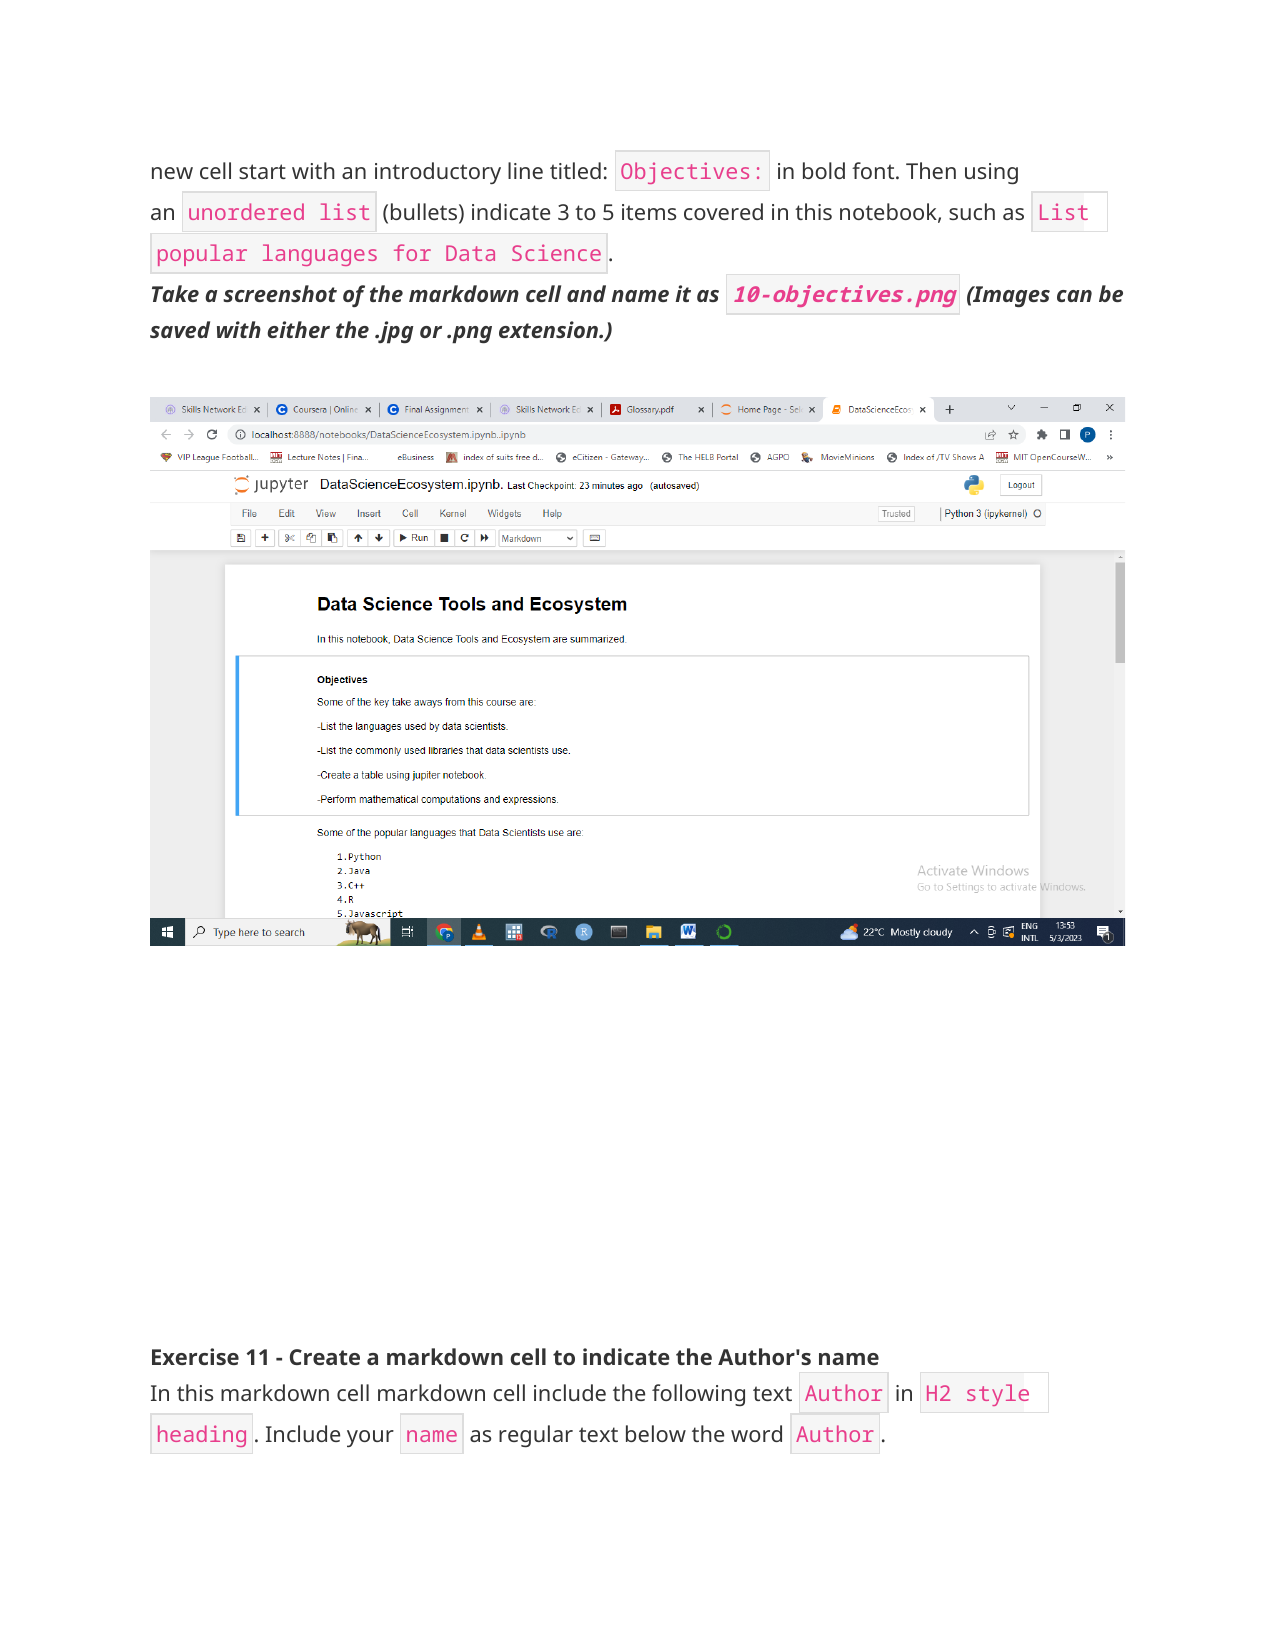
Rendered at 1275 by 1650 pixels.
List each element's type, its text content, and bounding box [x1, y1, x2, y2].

picture [150, 397, 1125, 946]
text Exercise 11 - Create a markdown cell to indicate the Author's name [150, 1342, 1125, 1372]
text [150, 150, 1125, 345]
